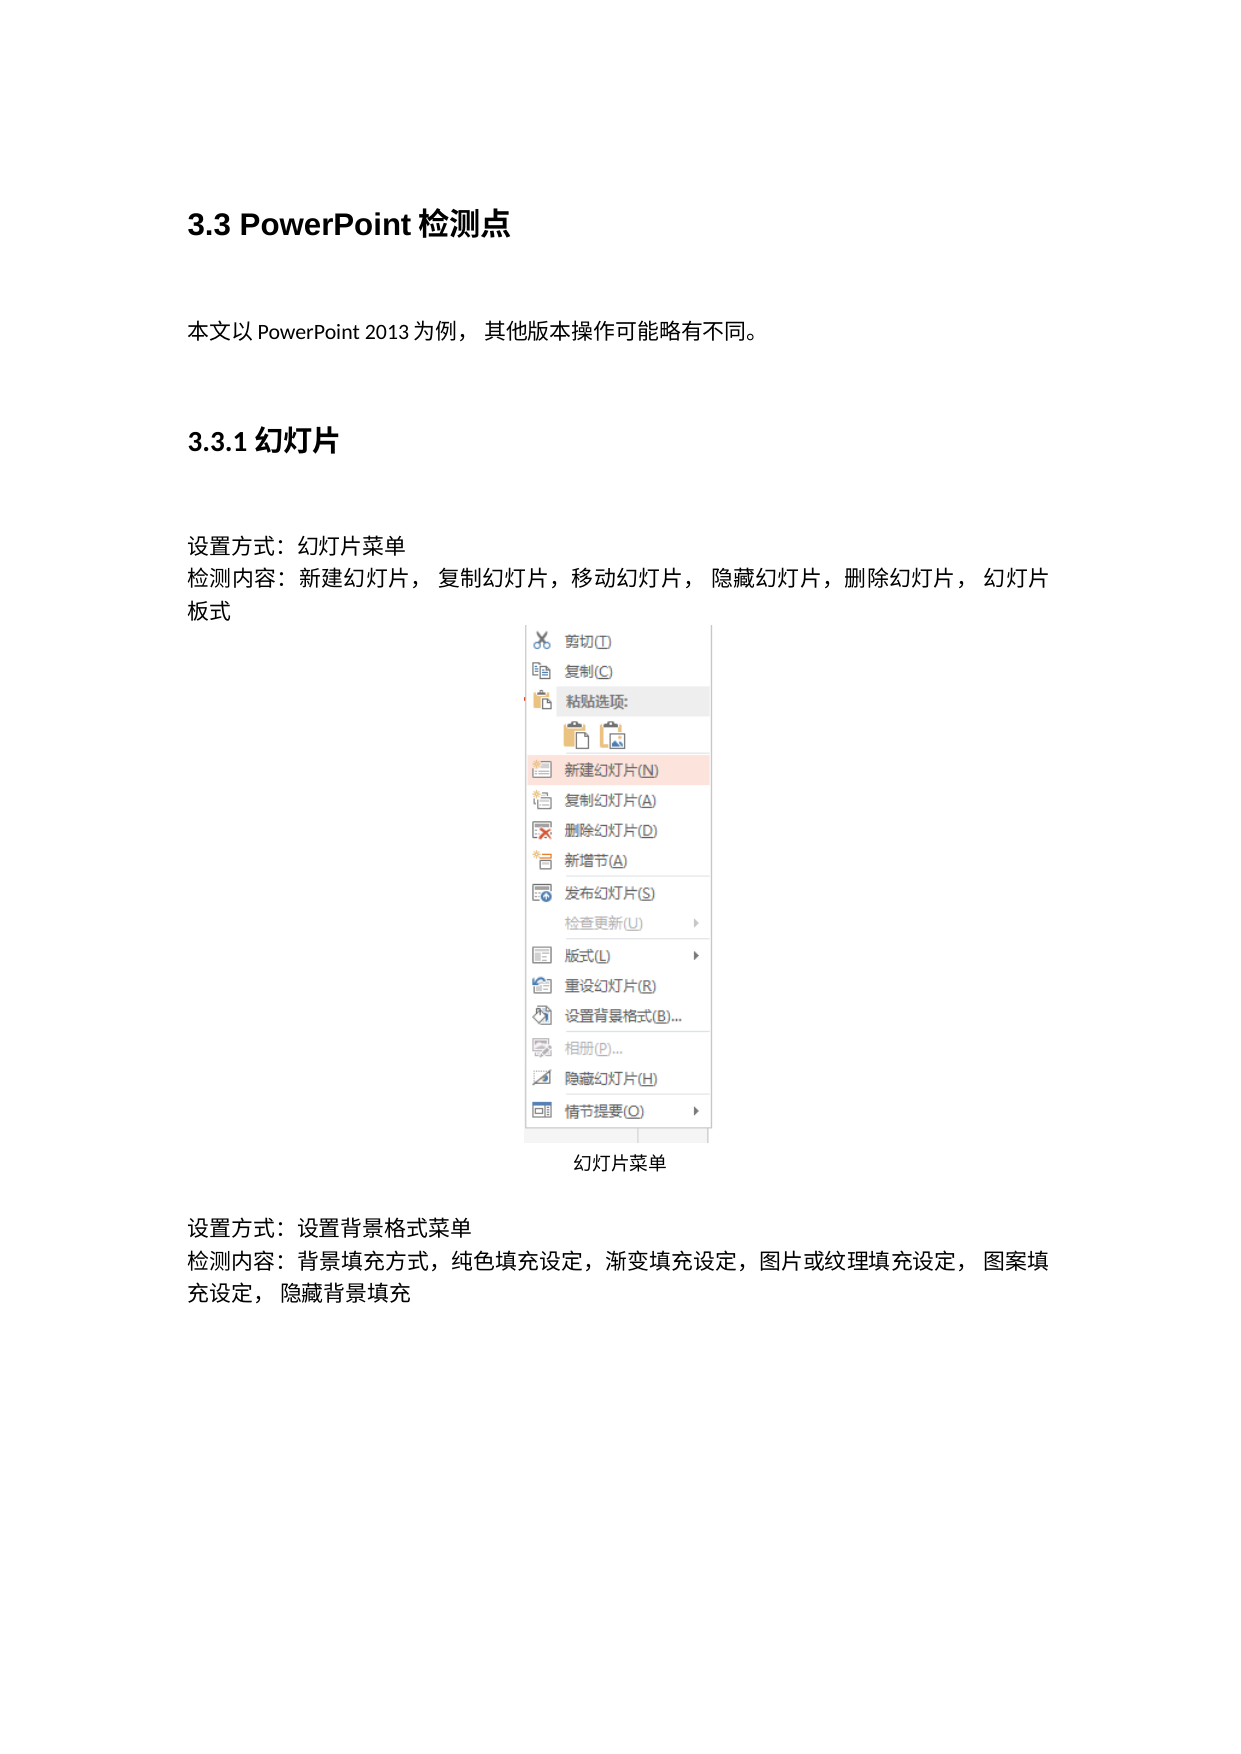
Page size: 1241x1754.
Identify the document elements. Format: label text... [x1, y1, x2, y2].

text 幻灯片菜单 [187, 1146, 1053, 1178]
text 本文以PowerPoint 2013为例， 其他版本操作可能略有不同。 [187, 314, 1053, 346]
text 设置方式：幻灯片菜单 [187, 528, 1053, 561]
subtitle 3.3.1 幻灯片 [187, 406, 1053, 471]
text 检测内容：背景填充方式，纯色填充设定，渐变填充设定，图片或纹理填充设定， 图案填充设定， 隐藏背景填充 [187, 1243, 1053, 1308]
text 检测内容：新建幻灯片， 复制幻灯片，移动幻灯片， 隐藏幻灯片，删除幻灯片， 幻灯片板式 [187, 561, 1053, 626]
picture [524, 625, 717, 1143]
text 设置方式：设置背景格式菜单 [187, 1211, 1053, 1243]
subtitle 3.3 PowerPoint检测点 [187, 189, 1053, 254]
